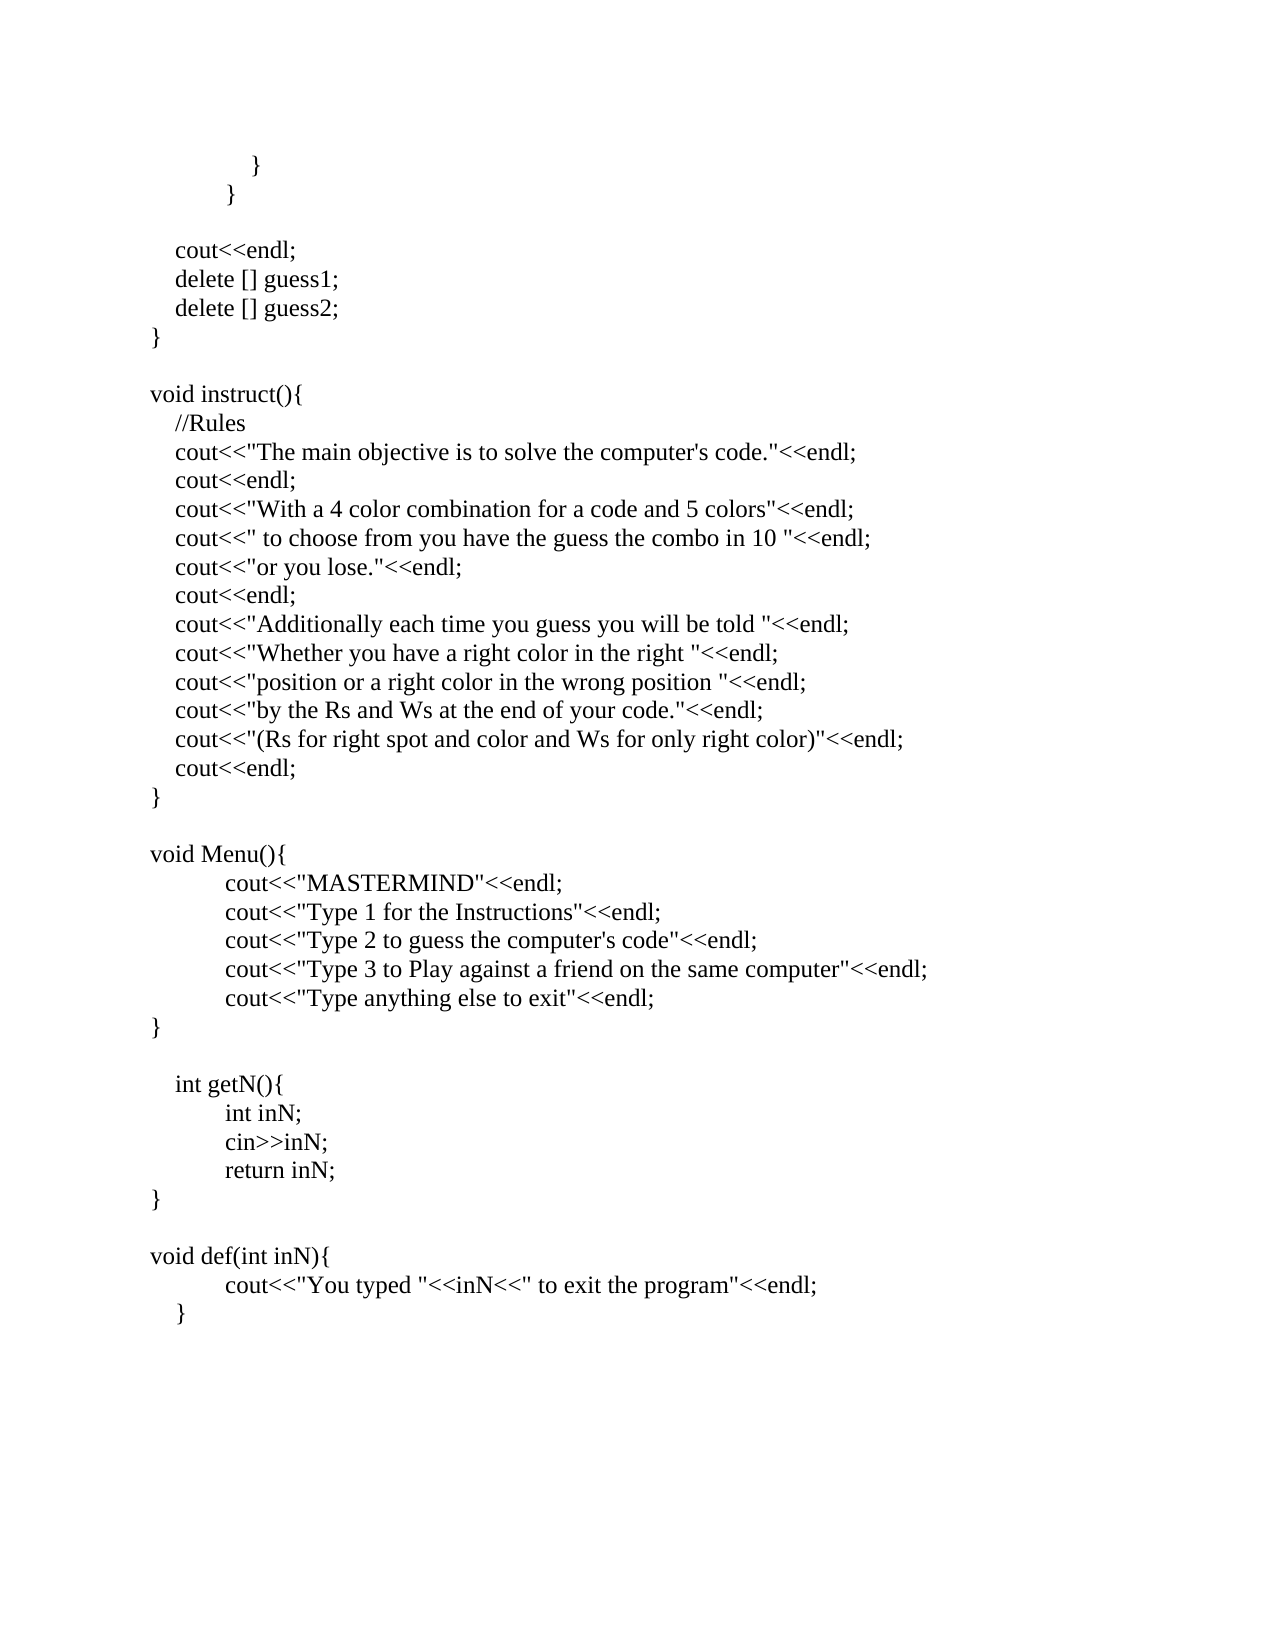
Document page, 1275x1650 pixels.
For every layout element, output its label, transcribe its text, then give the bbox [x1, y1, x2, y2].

text cin>>inN; [150, 1127, 1125, 1156]
text cout<<"Type 3 to Play against a friend on the same computer"<<endl; [150, 954, 1125, 983]
text cout<<"position or a right color in the wrong position "<<endl; [150, 667, 1125, 696]
text cout<<endl; [150, 466, 1125, 494]
text } [150, 322, 1125, 351]
text } [150, 782, 1125, 811]
text cout<<" to choose from you have the guess the combo in 10 "<<endl; [150, 523, 1125, 552]
text cout<<"The main objective is to solve the computer's code."<<endl; [150, 437, 1125, 466]
text return inN; [150, 1156, 1125, 1184]
text int getN(){ [150, 1069, 1125, 1098]
text } [150, 1298, 1125, 1327]
text cout<<"by the Rs and Ws at the end of your code."<<endl; [150, 696, 1125, 724]
text } [150, 1012, 1125, 1041]
text cout<<"or you lose."<<endl; [150, 552, 1125, 581]
text delete [] guess1; [150, 264, 1125, 293]
text cout<<"Type 2 to guess the computer's code"<<endl; [150, 926, 1125, 954]
text cout<<endl; [150, 236, 1125, 264]
text cout<<endl; [150, 581, 1125, 609]
text cout<<"With a 4 color combination for a code and 5 colors"<<endl; [150, 494, 1125, 523]
text int inN; [150, 1098, 1125, 1127]
text cout<<"(Rs for right spot and color and Ws for only right color)"<<endl; [150, 724, 1125, 753]
text cout<<"Type 1 for the Instructions"<<endl; [150, 897, 1125, 926]
text } [150, 1184, 1125, 1213]
text cout<<endl; [150, 753, 1125, 782]
text } [150, 179, 1125, 207]
text delete [] guess2; [150, 293, 1125, 322]
text void Menu(){ [150, 839, 1125, 868]
text //Rules [150, 408, 1125, 437]
text void instruct(){ [150, 379, 1125, 408]
text cout<<"Type anything else to exit"<<endl; [150, 983, 1125, 1012]
text } [150, 150, 1125, 179]
text cout<<"Whether you have a right color in the right "<<endl; [150, 638, 1125, 667]
text cout<<"MASTERMIND"<<endl; [150, 868, 1125, 897]
text cout<<"You typed "<<inN<<" to exit the program"<<endl; [150, 1270, 1125, 1298]
text void def(int inN){ [150, 1241, 1125, 1270]
text cout<<"Additionally each time you guess you will be told "<<endl; [150, 609, 1125, 638]
